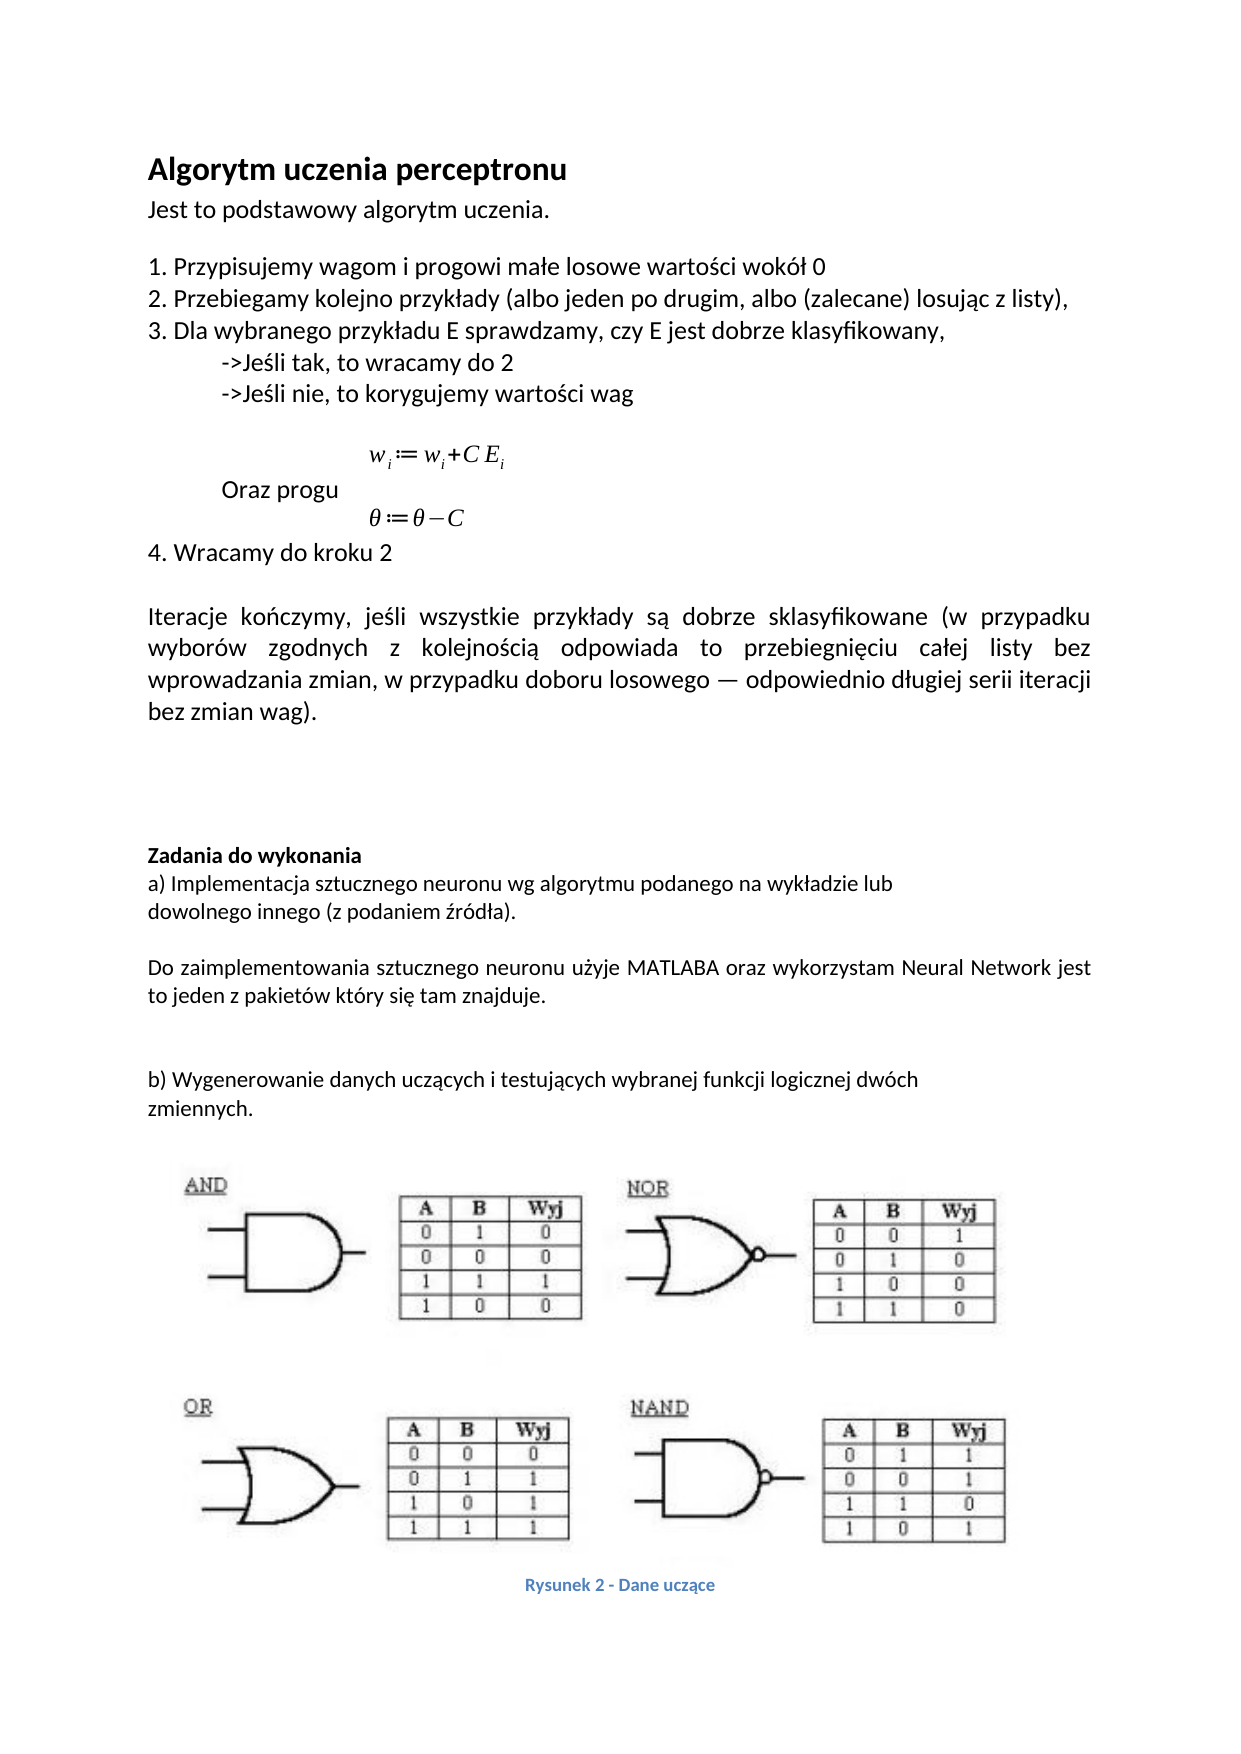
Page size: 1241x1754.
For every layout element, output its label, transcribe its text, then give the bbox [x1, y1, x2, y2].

text Zadania do wykonania [148, 841, 1093, 869]
text ->Jeśli nie, to korygujemy wartości wag [148, 377, 1093, 409]
text Algorytm uczenia perceptronu Jest to podstawowy algorytm uczenia. [148, 148, 1093, 225]
text Iteracje kończymy, jeśli wszystkie przykłady są dobrze sklasyfikowane (w przypadku wyborów zgodnych z kolejnością odpowiada to przebiegnięciu całej listy bez wprowadzania zmian, w przypadku doboru losowego — odpowiednio długiej serii iteracji bez zmian wag). [148, 600, 1093, 727]
picture [170, 1149, 1071, 1574]
text 4. Wracamy do kroku 2 [148, 536, 1093, 568]
text ->Jeśli tak, to wracamy do 2 [148, 346, 1093, 377]
text Do zaimplementowania sztucznego neuronu użyje MATLABA oraz wykorzystam Neural Network jest to jeden z pakietów który się tam znajduje. [148, 953, 1093, 1009]
text 3. Dla wybranego przykładu E sprawdzamy, czy E jest dobrze klasyfikowany, [148, 314, 1093, 346]
text 2. Przebiegamy kolejno przykłady (albo jeden po drugim, albo (zalecane) losując z listy), [148, 282, 1093, 314]
text zmiennych. [148, 1094, 1093, 1122]
text a) Implementacja sztucznego neuronu wg algorytmu podanego na wykładzie lub [148, 869, 1093, 897]
text b) Wygenerowanie danych uczących i testujących wybranej funkcji logicznej dwóch [148, 1066, 1093, 1094]
text Oraz progu [148, 473, 1093, 504]
text dowolnego innego (z podaniem źródła). [148, 897, 1093, 926]
text 1. Przypisujemy wagom i progowi małe losowe wartości wokół 0 [148, 250, 1093, 282]
